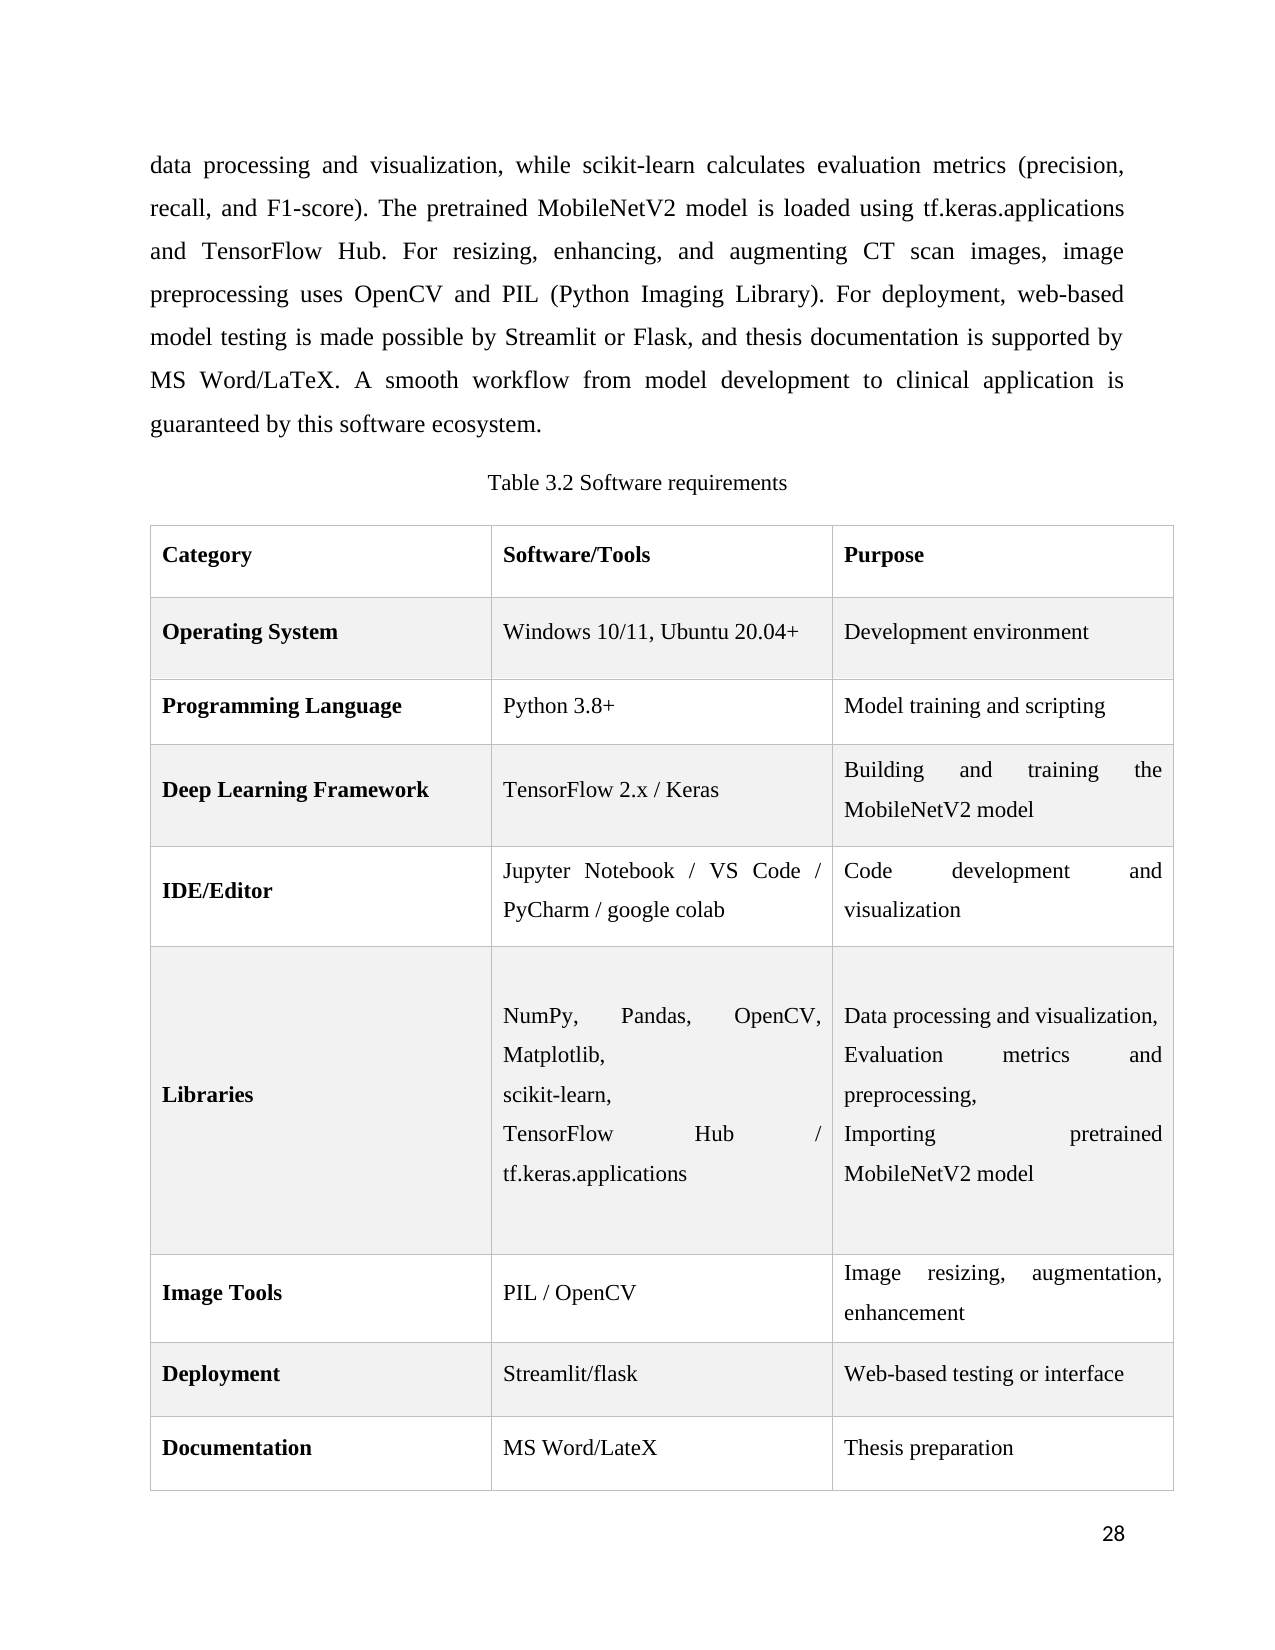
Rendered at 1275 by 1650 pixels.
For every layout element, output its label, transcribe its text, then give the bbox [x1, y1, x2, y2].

table_cell IDE/Editor [151, 847, 491, 946]
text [150, 150, 1125, 437]
table_cell Operating System [151, 598, 491, 678]
table_cell Streamlit/flask [492, 1343, 832, 1416]
table_cell Web-based testing or interface [833, 1343, 1173, 1416]
table_cell Development environment [833, 598, 1173, 678]
table_header Software/Tools [492, 526, 832, 597]
table_cell Programming Language [151, 680, 491, 744]
table_cell Jupyter Notebook / VS Code / PyCharm / google colab [492, 847, 832, 946]
table_cell Deployment [151, 1343, 491, 1416]
table_cell Data processing and visualization, Evaluation metrics and preprocessing, Importing pretrained MobileNetV2 model [833, 947, 1173, 1254]
table_header Purpose [833, 526, 1173, 597]
table_cell PIL / OpenCV [492, 1255, 832, 1342]
table_cell Image resizing, augmentation, enhancement [833, 1255, 1173, 1342]
table_cell Documentation [151, 1417, 491, 1490]
table_cell Model training and scripting [833, 680, 1173, 744]
table_cell Image Tools [151, 1255, 491, 1342]
text Table 3.2 Software requirements [150, 468, 1125, 495]
table_cell Deep Learning Framework [151, 745, 491, 846]
table_cell MS Word/LateX [492, 1417, 832, 1490]
table_header Category [151, 526, 491, 597]
table_cell Code development and visualization [833, 847, 1173, 946]
table_cell Building and training the MobileNetV2 model [833, 745, 1173, 846]
table_cell Python 3.8+ [492, 680, 832, 744]
table_cell Windows 10/11, Ubuntu 20.04+ [492, 598, 832, 678]
table_cell Thesis preparation [833, 1417, 1173, 1490]
table_cell TensorFlow 2.x / Keras [492, 745, 832, 846]
table_cell NumPy, Pandas, OpenCV, Matplotlib, scikit-learn, TensorFlow Hub / tf.keras.applications [492, 947, 832, 1254]
table_cell Libraries [151, 947, 491, 1254]
